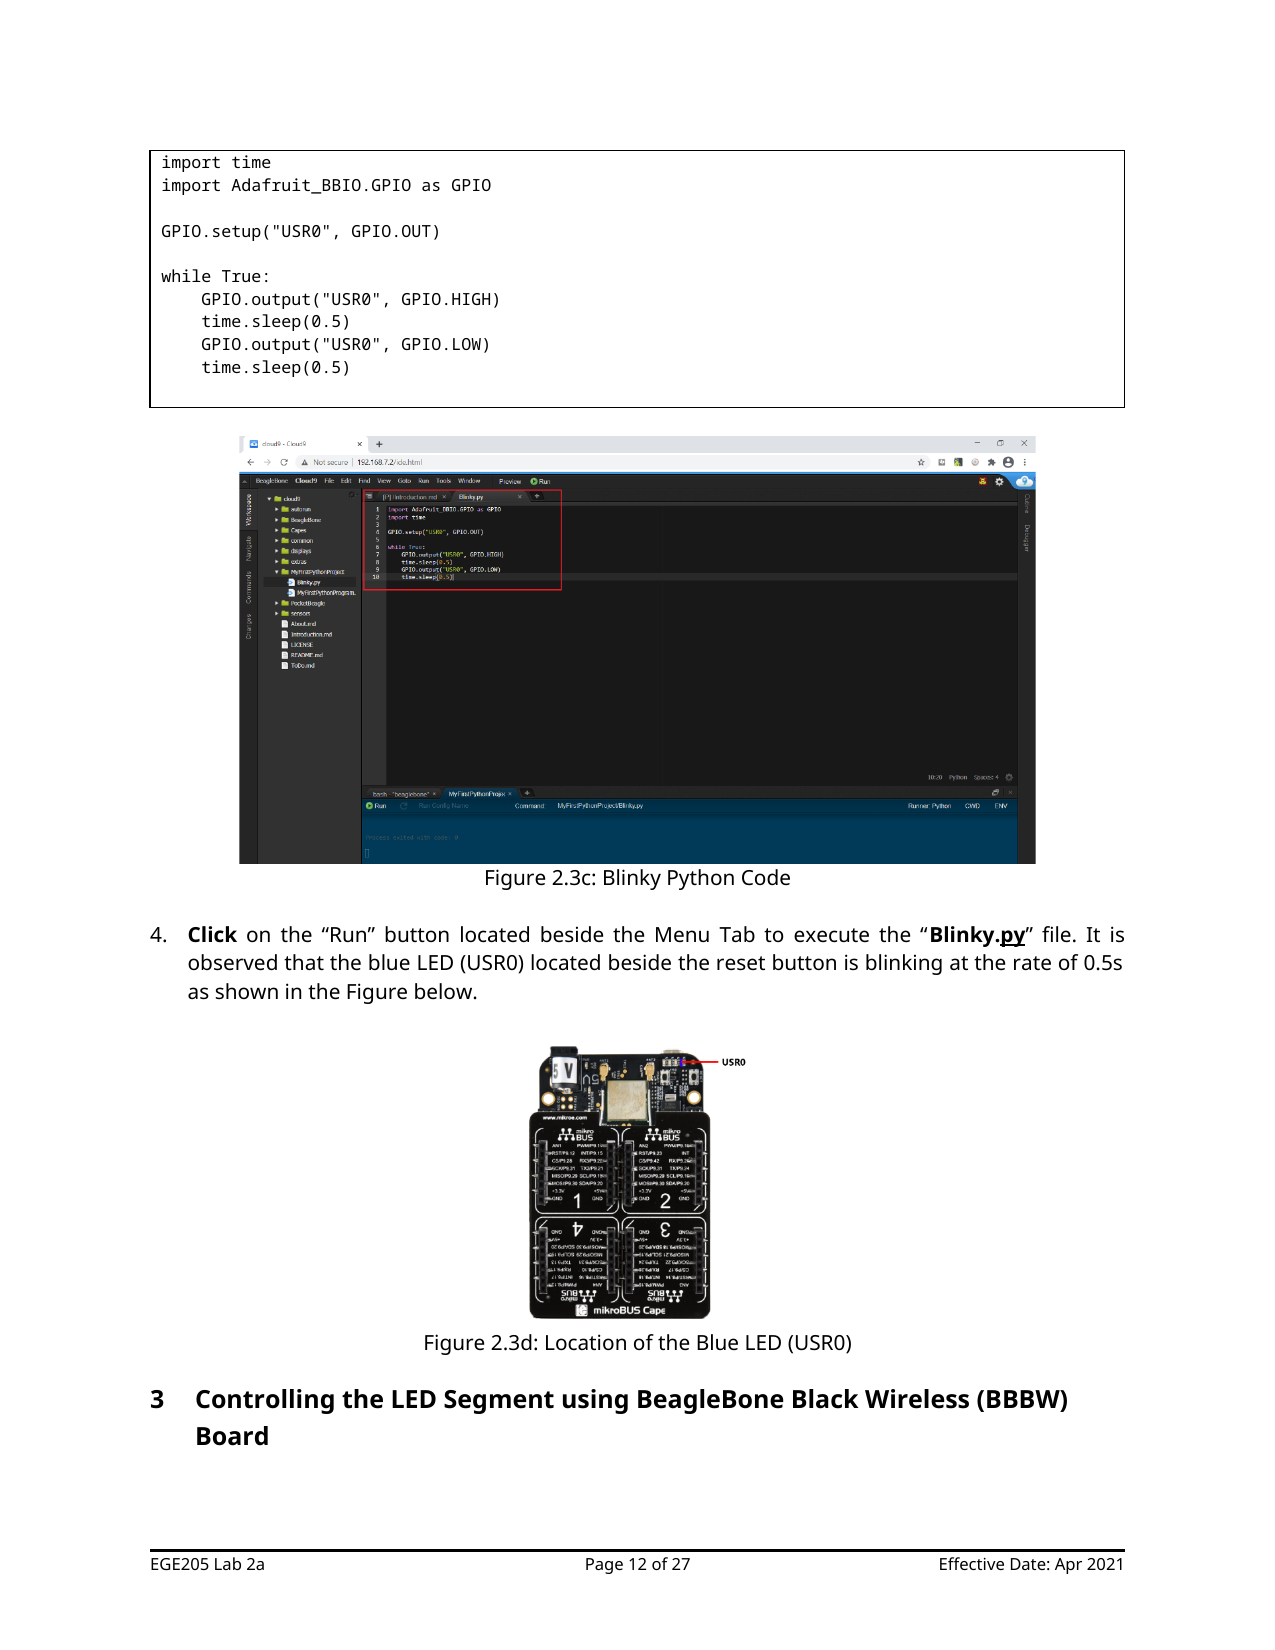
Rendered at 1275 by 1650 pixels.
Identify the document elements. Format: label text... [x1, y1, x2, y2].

text Figure 2.3d: Location of the Blue LED (USR0) [150, 1328, 1125, 1357]
list Click on the “Run” button located beside the Menu Tab to execute the “Blinky.py” file. It is observed that the blue LED (USR0) located beside the reset button is blinking at the rate of 0.5s as shown in the Figure below. [150, 920, 1125, 1005]
picture [516, 1033, 759, 1329]
text Figure 2.3c: Blinky Python Code [150, 863, 1125, 892]
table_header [151, 151, 1124, 407]
subtitle Controlling the LED Segment using BeagleBone Black Wireless (BBBW) Board [150, 1382, 1125, 1452]
picture [239, 436, 1036, 864]
picture [375, 804, 386, 808]
